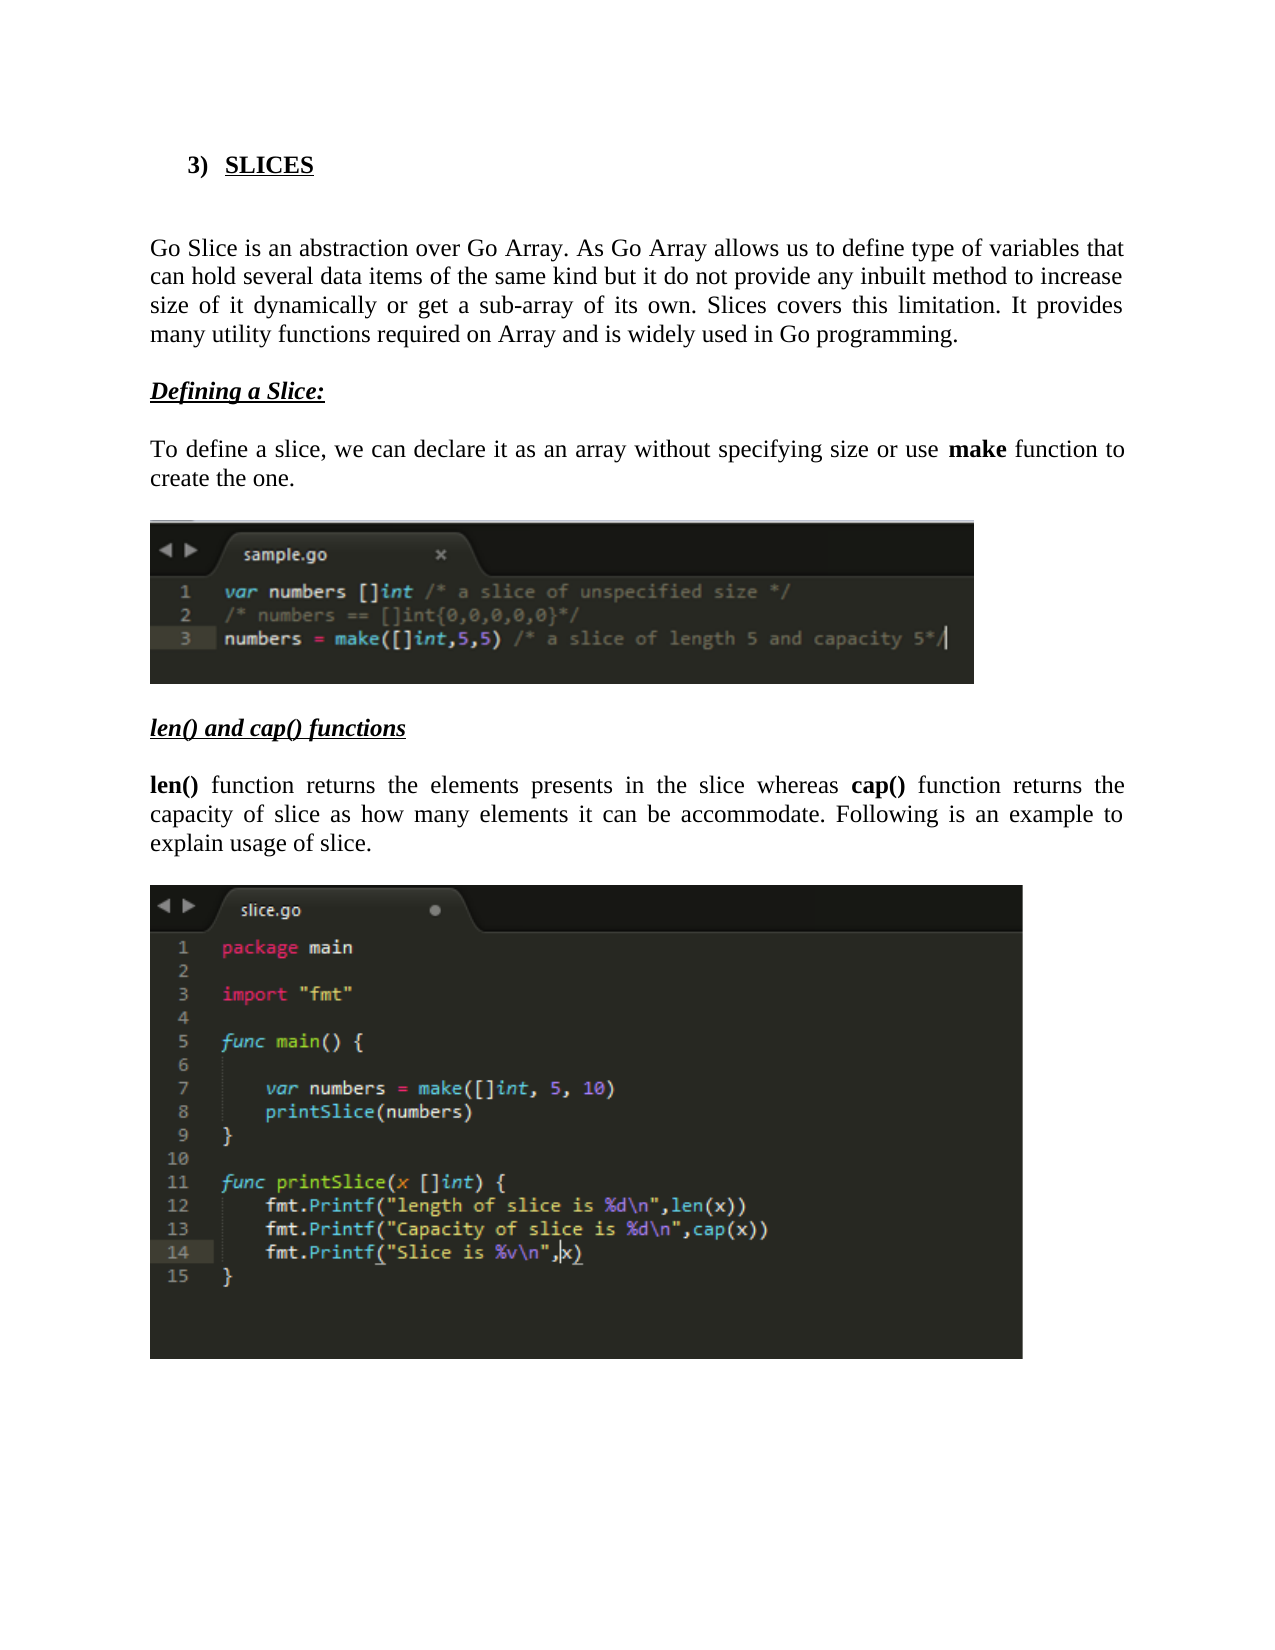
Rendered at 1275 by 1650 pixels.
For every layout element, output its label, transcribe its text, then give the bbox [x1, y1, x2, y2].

list SLICES [187, 150, 1125, 179]
picture [150, 520, 974, 684]
text Defining a Slice: [150, 376, 1125, 405]
text To define a slice, we can declare it as an array without specifying size or use make function to create the one. [150, 434, 1125, 491]
text len() and cap() functions [150, 713, 1125, 741]
text Go Slice is an abstraction over Go Array. As Go Array allows us to define type of variables that can hold several data items of the same kind but it do not provide any inbuilt method to increase size of it dynamically or get a sub-array of its own. Slices covers this limitation. It provides many utility functions required on Array and is widely used in Go programming. [150, 233, 1125, 348]
picture [150, 885, 1023, 1359]
text len() function returns the elements presents in the slice whereas cap() function returns the capacity of slice as how many elements it can be accommodate. Following is an example to explain usage of slice. [150, 770, 1125, 856]
